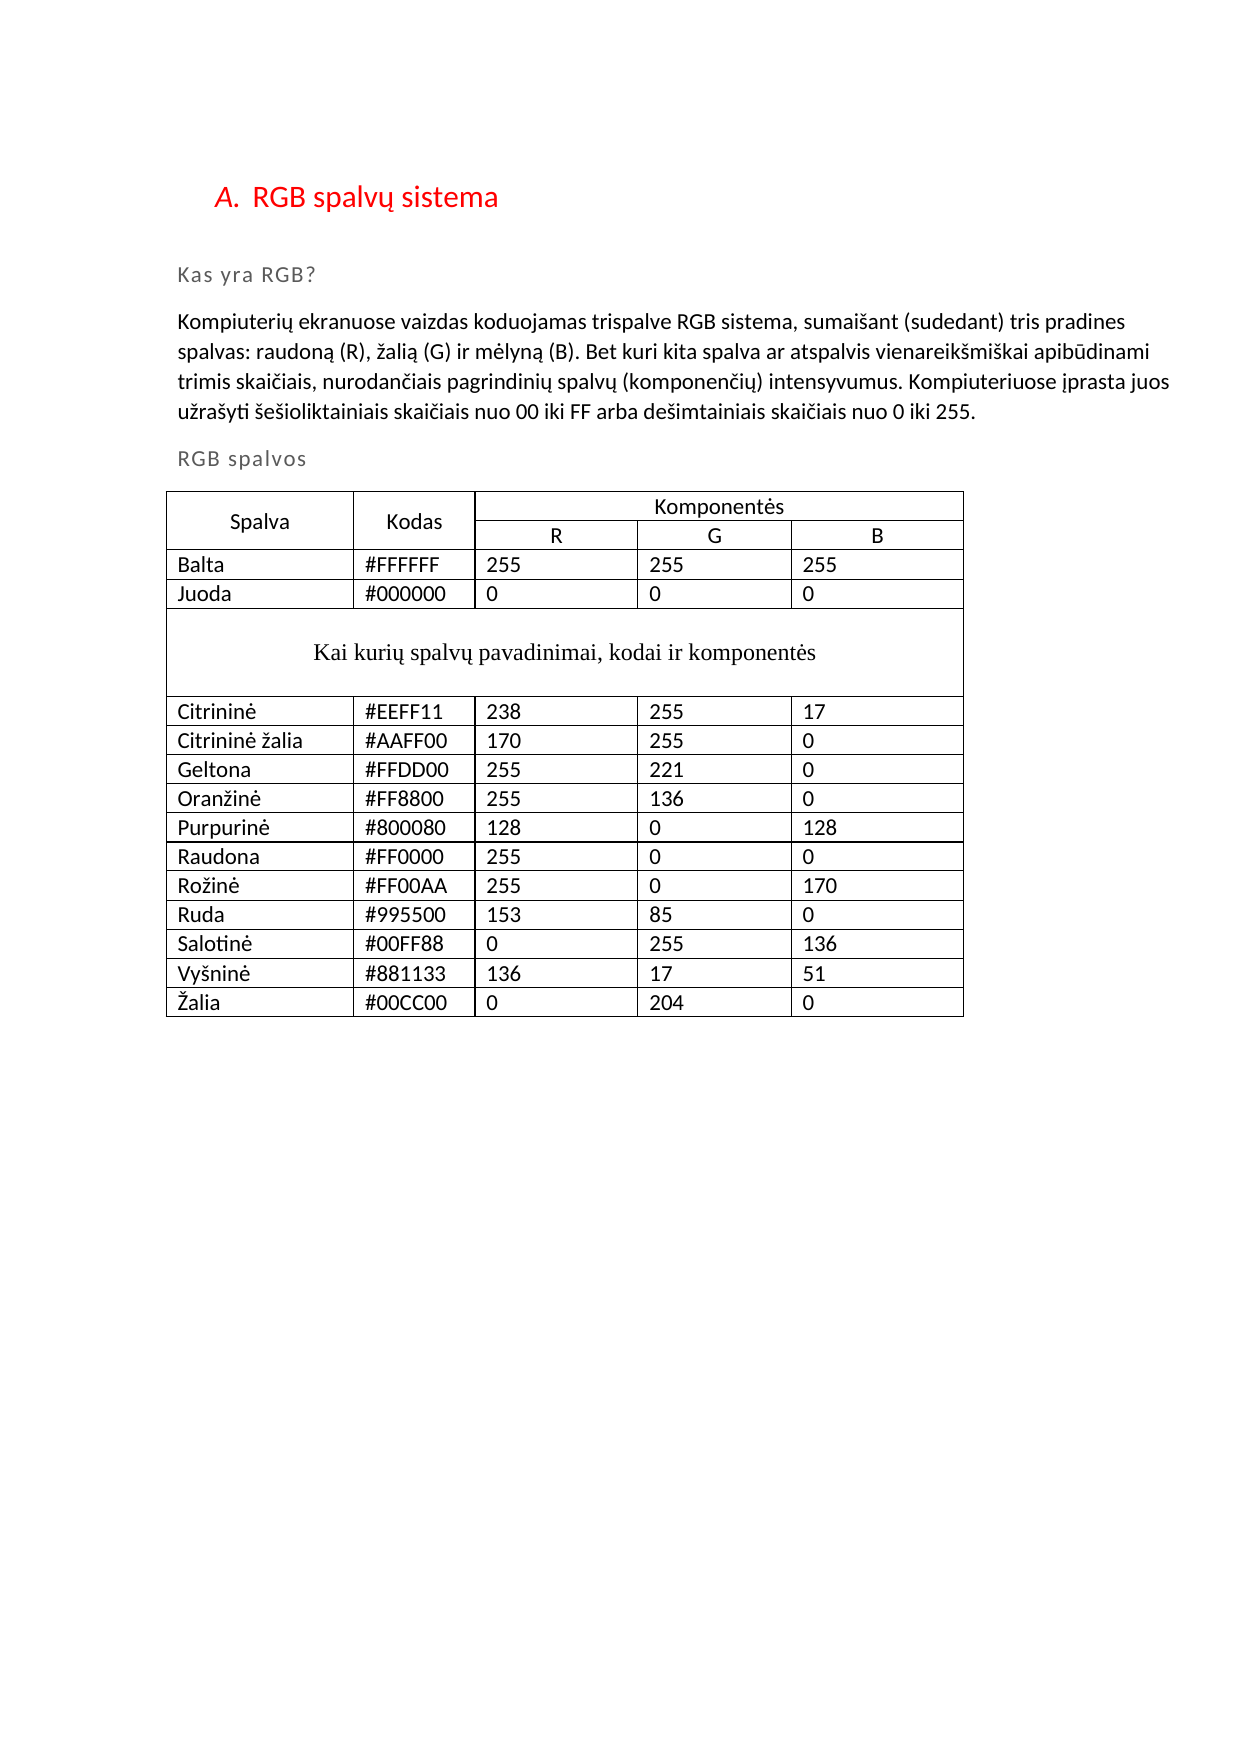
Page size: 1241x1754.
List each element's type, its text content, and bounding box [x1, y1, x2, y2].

table_cell 0 [638, 813, 791, 841]
table_cell #881133 [354, 959, 474, 987]
table_cell #800080 [354, 813, 474, 841]
table_cell 0 [638, 871, 791, 899]
table_cell #FF0000 [354, 843, 474, 870]
table_cell #FFFFFF [354, 550, 474, 578]
text Kompiuterių ekranuose vaizdas koduojamas trispalve RGB sistema, sumaišant (sudedant) tris pradines spalvas: raudoną (R), žalią (G) ir mėlyną (B). Bet kuri kita spalva ar atspalvis vienareikšmiškai apibūdinami trimis skaičiais, nurodančiais pagrindinių spalvų (komponenčių) intensyvumus. Kompiuteriuose įprasta juos užrašyti šešioliktainiais skaičiais nuo 00 iki FF arba dešimtainiais skaičiais nuo 0 iki 255. [177, 307, 1181, 426]
table_cell Purpurinė [167, 813, 353, 841]
table_cell 136 [476, 959, 637, 987]
table_cell #EEFF11 [354, 697, 474, 725]
table_cell 255 [638, 697, 791, 725]
table_cell 128 [476, 813, 637, 841]
subtitle RGB spalvos [177, 444, 1181, 472]
table_cell 0 [792, 580, 963, 607]
subtitle Kas yra RGB? [177, 260, 1181, 288]
table_cell 255 [638, 930, 791, 958]
table_cell 0 [792, 901, 963, 928]
table_cell 0 [792, 726, 963, 754]
table_cell 136 [638, 784, 791, 812]
table_header Komponentės [476, 492, 963, 520]
table_cell 238 [476, 697, 637, 725]
table_cell Ruda [167, 901, 353, 928]
table_cell Salotinė [167, 930, 353, 958]
table_cell 255 [792, 550, 963, 578]
table_cell 85 [638, 901, 791, 928]
table_cell Oranžinė [167, 784, 353, 812]
table_cell R [476, 521, 637, 549]
table_cell 170 [476, 726, 637, 754]
table_cell 17 [792, 697, 963, 725]
table_cell #FF8800 [354, 784, 474, 812]
table_cell 255 [638, 550, 791, 578]
table_cell 0 [792, 843, 963, 870]
table_cell Raudona [167, 843, 353, 870]
table_cell 170 [792, 871, 963, 899]
table_cell 0 [476, 580, 637, 607]
table_cell Citrininė [167, 697, 353, 725]
table_cell #AAFF00 [354, 726, 474, 754]
table_header Spalva [167, 492, 353, 549]
table_cell #FFDD00 [354, 755, 474, 783]
text RGB spalvų sistema [215, 177, 1181, 215]
table_cell 255 [476, 843, 637, 870]
table_cell 0 [476, 930, 637, 958]
table_cell 255 [476, 755, 637, 783]
table_cell Vyšninė [167, 959, 353, 987]
table_cell 221 [638, 755, 791, 783]
table_cell 0 [476, 988, 637, 1016]
table_cell Rožinė [167, 871, 353, 899]
table_cell Žalia [167, 988, 353, 1016]
table_cell 136 [792, 930, 963, 958]
table_cell 0 [792, 988, 963, 1016]
table_cell 0 [638, 580, 791, 607]
table_cell Geltona [167, 755, 353, 783]
table_cell 51 [792, 959, 963, 987]
table_cell 0 [792, 755, 963, 783]
table_cell 255 [476, 871, 637, 899]
table_cell 153 [476, 901, 637, 928]
table_cell 204 [638, 988, 791, 1016]
table_cell 0 [638, 843, 791, 870]
table_cell B [792, 521, 963, 549]
table_cell Juoda [167, 580, 353, 607]
table_cell #00FF88 [354, 930, 474, 958]
table_cell Kai kurių spalvų pavadinimai, kodai ir komponentės [167, 609, 963, 696]
table_cell Balta [167, 550, 353, 578]
table_header Kodas [354, 492, 474, 549]
table_cell G [638, 521, 791, 549]
table_cell 255 [476, 550, 637, 578]
table_cell 255 [638, 726, 791, 754]
table_cell 255 [476, 784, 637, 812]
table_cell 128 [792, 813, 963, 841]
table_cell #995500 [354, 901, 474, 928]
table_cell #FF00AA [354, 871, 474, 899]
table_cell Citrininė žalia [167, 726, 353, 754]
table_cell 17 [638, 959, 791, 987]
table_cell #000000 [354, 580, 474, 607]
table_cell 0 [792, 784, 963, 812]
table_cell #00CC00 [354, 988, 474, 1016]
